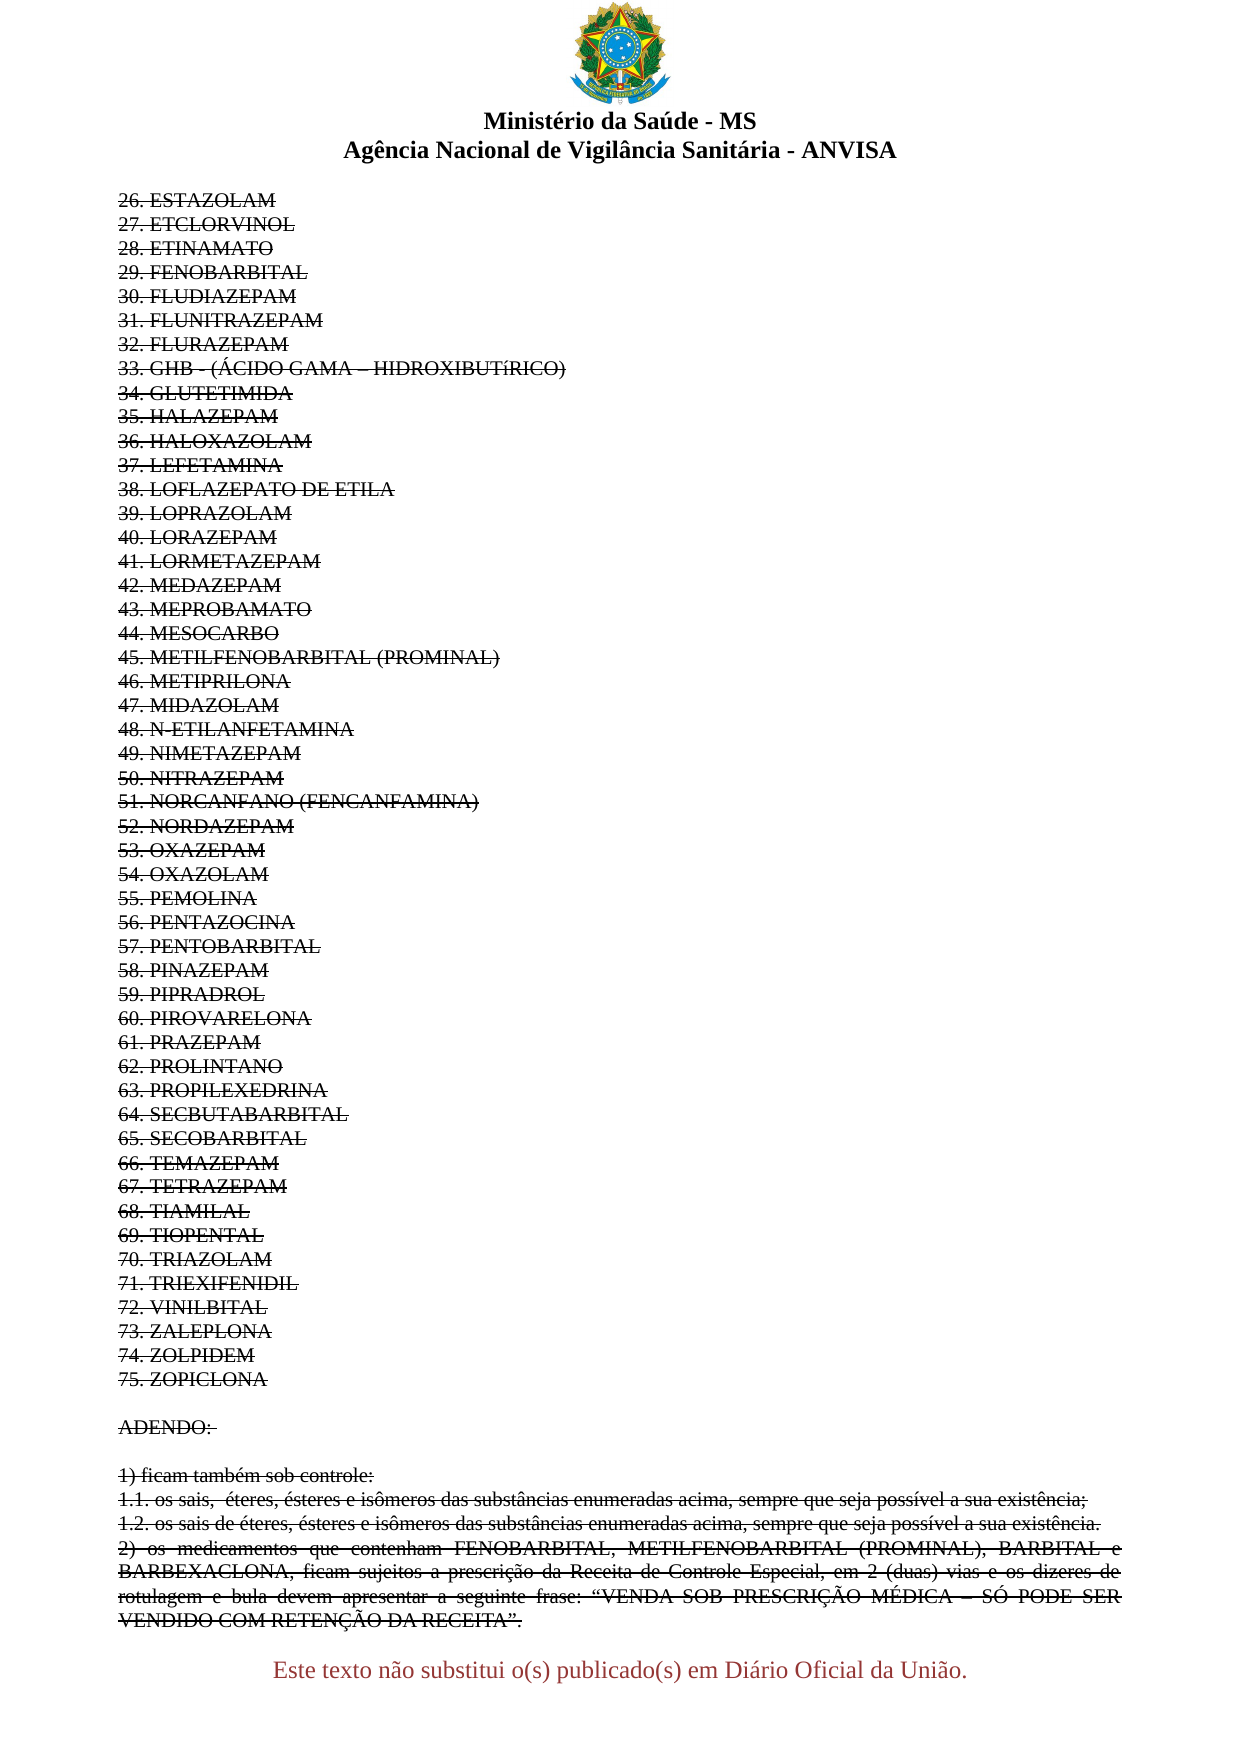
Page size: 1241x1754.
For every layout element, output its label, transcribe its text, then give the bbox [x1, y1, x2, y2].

text 71. TRIEXIFENIDIL [118, 1271, 1122, 1295]
text 50. NITRAZEPAM [118, 765, 1122, 789]
text 54. OXAZOLAM [118, 862, 1122, 886]
text 51. NORCANFANO (FENCANFAMINA) [118, 789, 1122, 813]
text 72. VINILBITAL [118, 1295, 1122, 1319]
text 58. PINAZEPAM [118, 958, 1122, 982]
text 60. PIROVARELONA [118, 1006, 1122, 1030]
text 43. MEPROBAMATO [118, 597, 1122, 621]
text 45. METILFENOBARBITAL (PROMINAL) [118, 645, 1122, 669]
text 65. SECOBARBITAL [118, 1126, 1122, 1150]
text 75. ZOPICLONA [118, 1367, 1122, 1391]
text 40. LORAZEPAM [118, 525, 1122, 549]
text 48. N-ETILANFETAMINA [118, 717, 1122, 741]
text 29. FENOBARBITAL [118, 260, 1122, 284]
text ADENDO: [118, 1415, 1122, 1439]
text 53. OXAZEPAM [118, 838, 1122, 862]
text 31. FLUNITRAZEPAM [118, 308, 1122, 332]
text 33. GHB - (ÁCIDO GAMA – HIDROXIBUTíRICO) [118, 356, 1122, 380]
text 39. LOPRAZOLAM [118, 501, 1122, 525]
text 52. NORDAZEPAM [118, 813, 1122, 838]
text 59. PIPRADROL [118, 982, 1122, 1006]
text 64. SECBUTABARBITAL [118, 1102, 1122, 1126]
text 32. FLURAZEPAM [118, 332, 1122, 356]
text 30. FLUDIAZEPAM [118, 284, 1122, 308]
text 61. PRAZEPAM [118, 1030, 1122, 1054]
text 35. HALAZEPAM [118, 404, 1122, 428]
text 49. NIMETAZEPAM [118, 741, 1122, 765]
text 56. PENTAZOCINA [118, 910, 1122, 934]
text 1.1. os sais, éteres, ésteres e isômeros das substâncias enumeradas acima, sempre que seja possível a sua existência; [118, 1487, 1122, 1511]
text 70. TRIAZOLAM [118, 1247, 1122, 1271]
text 41. LORMETAZEPAM [118, 549, 1122, 573]
picture [566, 0, 674, 107]
text 28. ETINAMATO [118, 236, 1122, 260]
text 1.2. os sais de éteres, ésteres e isômeros das substâncias enumeradas acima, sempre que seja possível a sua existência. [118, 1511, 1122, 1535]
text 27. ETCLORVINOL [118, 212, 1122, 236]
text 57. PENTOBARBITAL [118, 934, 1122, 958]
text 34. GLUTETIMIDA [118, 380, 1122, 404]
text 26. ESTAZOLAM [118, 188, 1122, 212]
text 73. ZALEPLONA [118, 1319, 1122, 1343]
text 67. TETRAZEPAM [118, 1174, 1122, 1198]
text 2) os medicamentos que contenham FENOBARBITAL, METILFENOBARBITAL (PROMINAL), BARBITAL e BARBEXACLONA, ficam sujeitos a prescrição da Receita de Controle Especial, em 2 (duas) vias e os dizeres de rotulagem e bula devem apresentar a seguinte frase: “VENDA SOB PRESCRIÇÃO MÉDICA – SÓ PODE SER VENDIDO COM RETENÇÃO DA RECEITA”. [118, 1550, 1122, 1596]
text 46. METIPRILONA [118, 669, 1122, 693]
text 55. PEMOLINA [118, 886, 1122, 910]
text 44. MESOCARBO [118, 621, 1122, 645]
text 1) ficam também sob controle: [118, 1463, 1122, 1487]
text 62. PROLINTANO [118, 1054, 1122, 1078]
text 42. MEDAZEPAM [118, 573, 1122, 597]
text 66. TEMAZEPAM [118, 1150, 1122, 1174]
text 69. TIOPENTAL [118, 1223, 1122, 1247]
text 47. MIDAZOLAM [118, 693, 1122, 717]
text 74. ZOLPIDEM [118, 1343, 1122, 1367]
text 36. HALOXAZOLAM [118, 428, 1122, 453]
text 37. LEFETAMINA [118, 453, 1122, 477]
text 38. LOFLAZEPATO DE ETILA [118, 477, 1122, 501]
text 63. PROPILEXEDRINA [118, 1078, 1122, 1102]
text 68. TIAMILAL [118, 1198, 1122, 1223]
text 2) os medicamentos que contenham FENOBARBITAL, METILFENOBARBITAL (PROMINAL), BARBITAL e BARBEXACLONA, ficam sujeitos a prescrição da Receita de Controle Especial, em 2 (duas) vias e os dizeres de rotulagem e bula devem apresentar a seguinte frase: “VENDA SOB PRESCRIÇÃO MÉDICA – SÓ PODE SER VENDIDO COM RETENÇÃO DA RECEITA”. [118, 1598, 1122, 1632]
